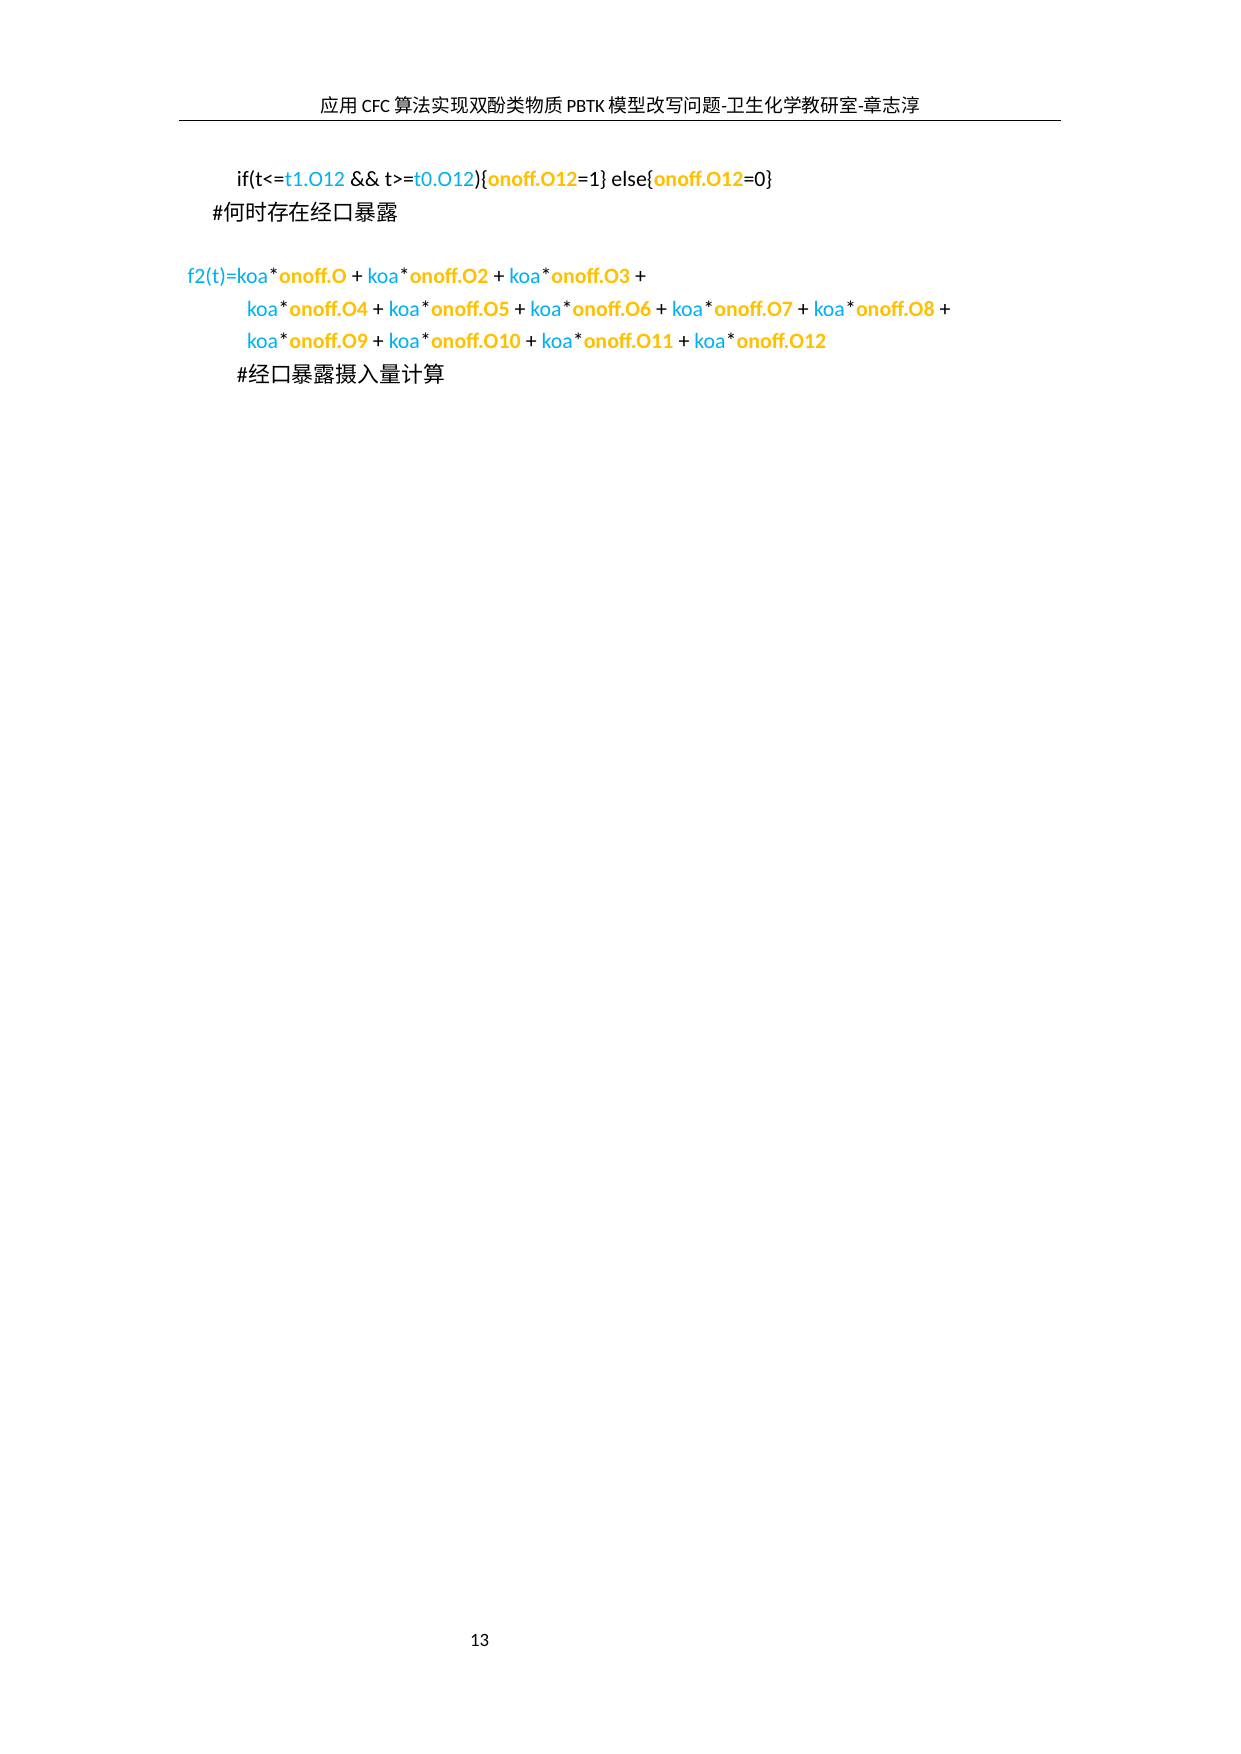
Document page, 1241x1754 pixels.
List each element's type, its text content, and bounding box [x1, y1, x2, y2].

text f2(t)=koa*onoff.O + koa*onoff.O2 + koa*onoff.O3 + [187, 259, 1053, 292]
text #何时存在经口暴露 [187, 194, 1053, 227]
text if(t<=t1.O12 && t>=t0.O12){onoff.O12=1} else{onoff.O12=0} [187, 162, 1053, 194]
text koa*onoff.O9 + koa*onoff.O10 + koa*onoff.O11 + koa*onoff.O12 [187, 324, 1053, 357]
text #经口暴露摄入量计算 [187, 357, 1053, 389]
text koa*onoff.O4 + koa*onoff.O5 + koa*onoff.O6 + koa*onoff.O7 + koa*onoff.O8 + [187, 292, 1053, 324]
